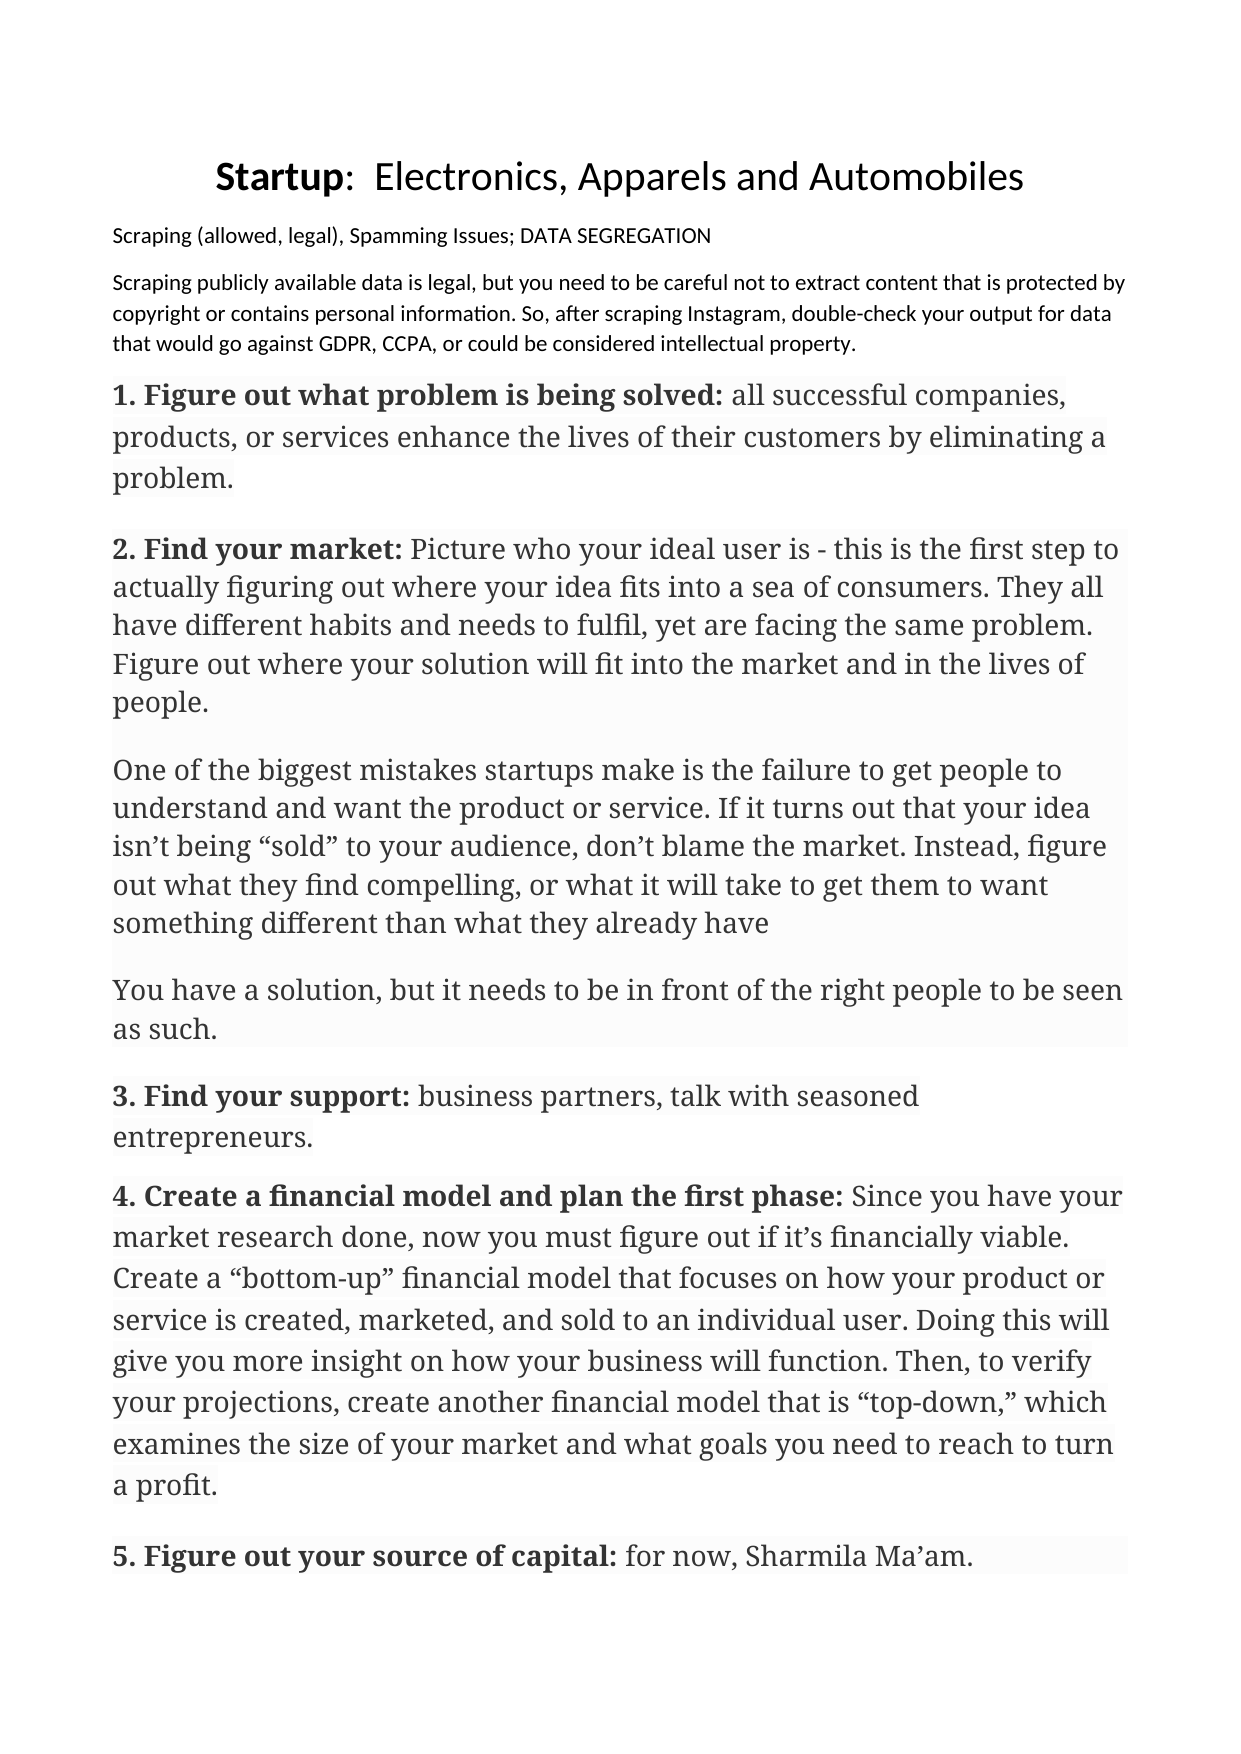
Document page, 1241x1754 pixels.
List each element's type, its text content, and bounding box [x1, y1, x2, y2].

text Startup: Electronics, Apparels and Automobiles [112, 150, 1128, 201]
text One of the biggest mistakes startups make is the failure to get people to understand and want the product or service. If it turns out that your idea isn’t being “sold” to your audience, don’t blame the market. Instead, figure out what they find compelling, or what it will take to get them to want something different than what they already have [112, 750, 1128, 941]
text 5. Figure out your source of capital: for now, Sharmila Ma’am. [112, 1536, 1128, 1574]
text You have a solution, but it needs to be in front of the right people to be seen as such. [112, 971, 1128, 1047]
text 2. Find your market: Picture who your ideal user is - this is the first step to actually figuring out where your idea fits into a sea of consumers. They all have different habits and needs to fulfil, yet are facing the same problem. Figure out where your solution will fit into the market and in the lives of people. [112, 529, 1128, 721]
text Scraping publicly available data is legal, but you need to be careful not to extract content that is protected by copyright or contains personal information. So, after scraping Instagram, double-check your output for data that would go against GDPR, CCPA, or could be considered intellectual property. [112, 268, 1128, 357]
text 1. Figure out what problem is being solved: all successful companies, products, or services enhance the lives of their customers by eliminating a problem. [112, 376, 1128, 497]
text Scraping (allowed, legal), Spamming Issues; DATA SEGREGATION [112, 222, 1128, 249]
text 3. Find your support: business partners, talk with seasoned entrepreneurs. [112, 1076, 1128, 1156]
text 4. Create a financial model and plan the first phase: Since you have your market research done, now you must figure out if it’s financially viable. Create a “bottom-up” financial model that focuses on how your product or service is created, marketed, and sold to an individual user. Doing this will give you more insight on how your business will function. Then, to verify your projections, create another financial model that is “top-down,” which examines the size of your market and what goals you need to reach to turn a profit. [112, 1176, 1128, 1504]
